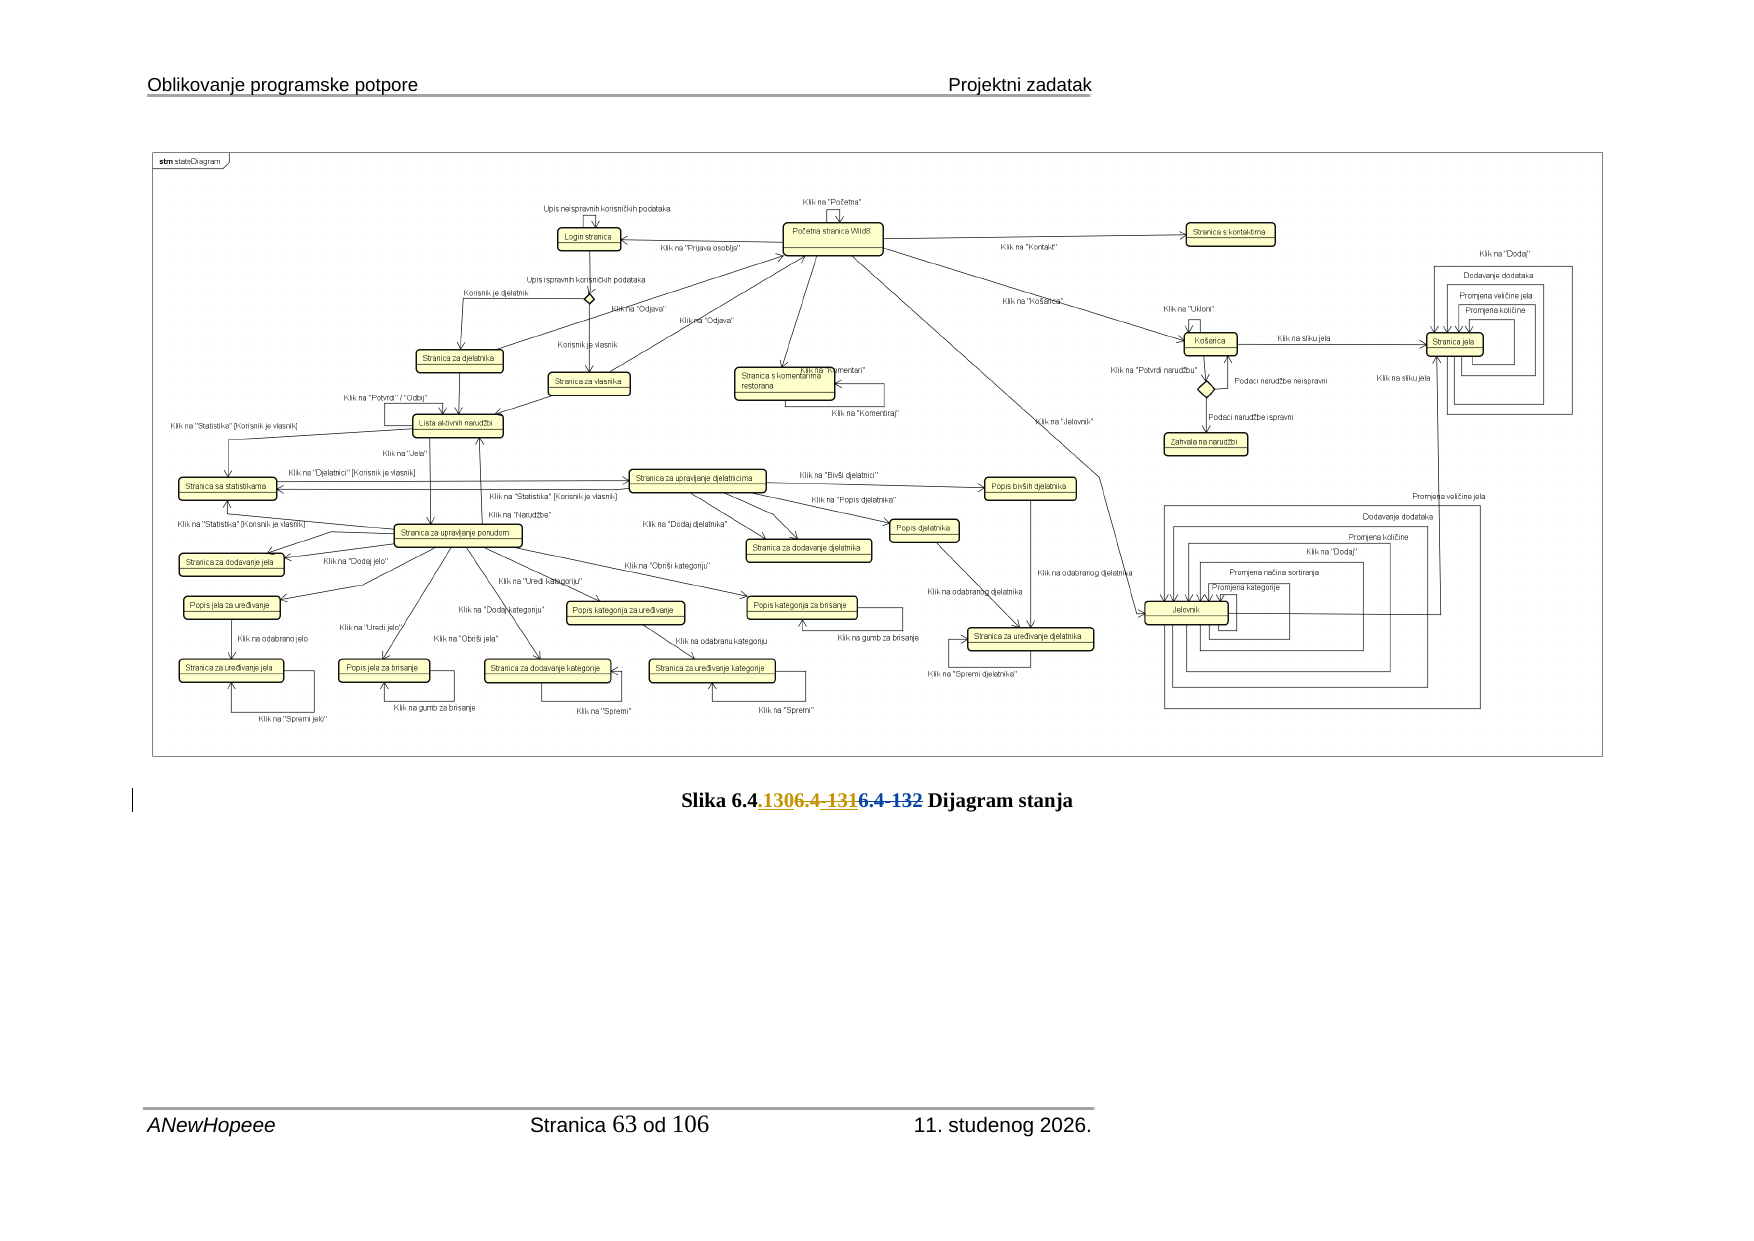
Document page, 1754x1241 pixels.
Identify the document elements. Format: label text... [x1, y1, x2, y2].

text Slika 6.4 Dijagram stanja [147, 788, 1607, 812]
picture [147, 147, 1609, 762]
